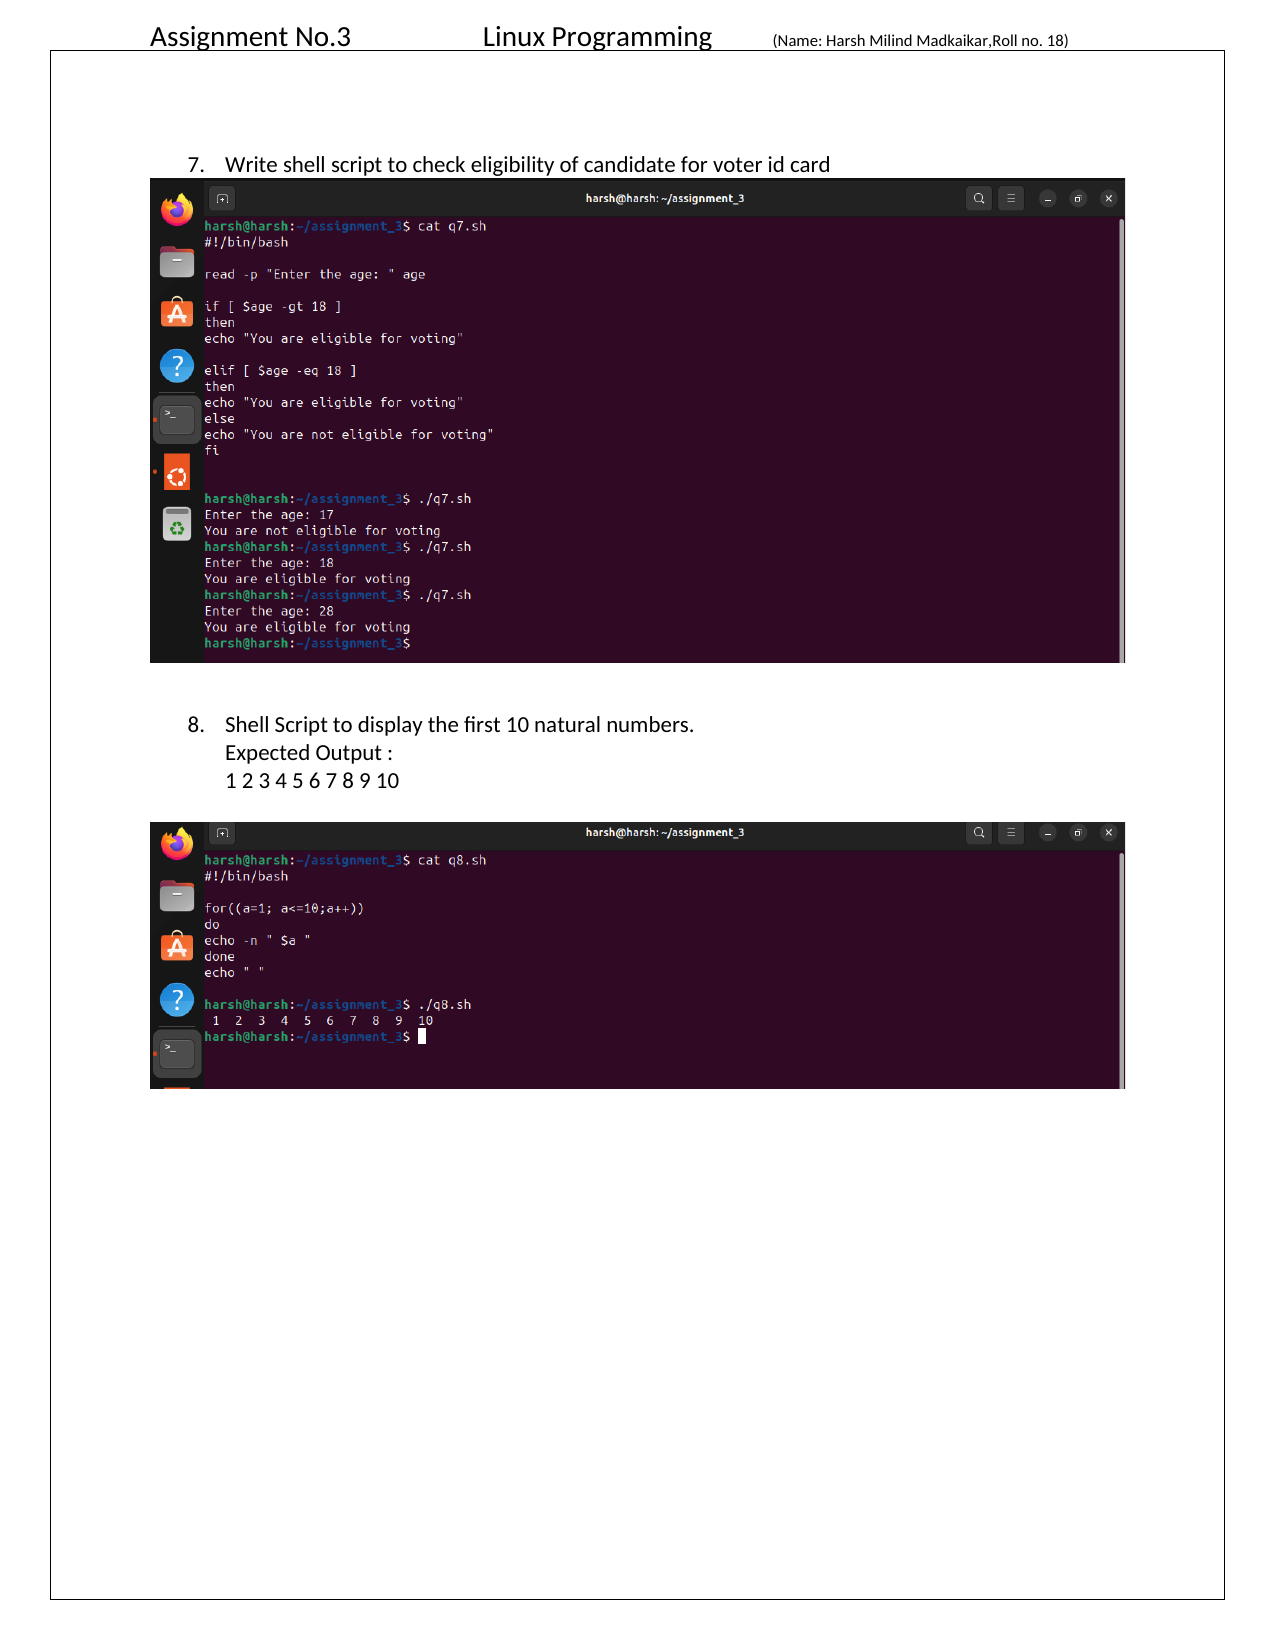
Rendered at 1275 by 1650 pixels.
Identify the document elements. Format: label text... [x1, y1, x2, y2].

text 1 2 3 4 5 6 7 8 9 10 [225, 766, 1125, 794]
picture [150, 822, 1125, 1089]
picture [150, 178, 1125, 663]
text Expected Output : [225, 738, 1125, 766]
list Write shell script to check eligibility of candidate for voter id card [187, 150, 1125, 178]
list Shell Script to display the first 10 natural numbers. [187, 710, 1125, 738]
